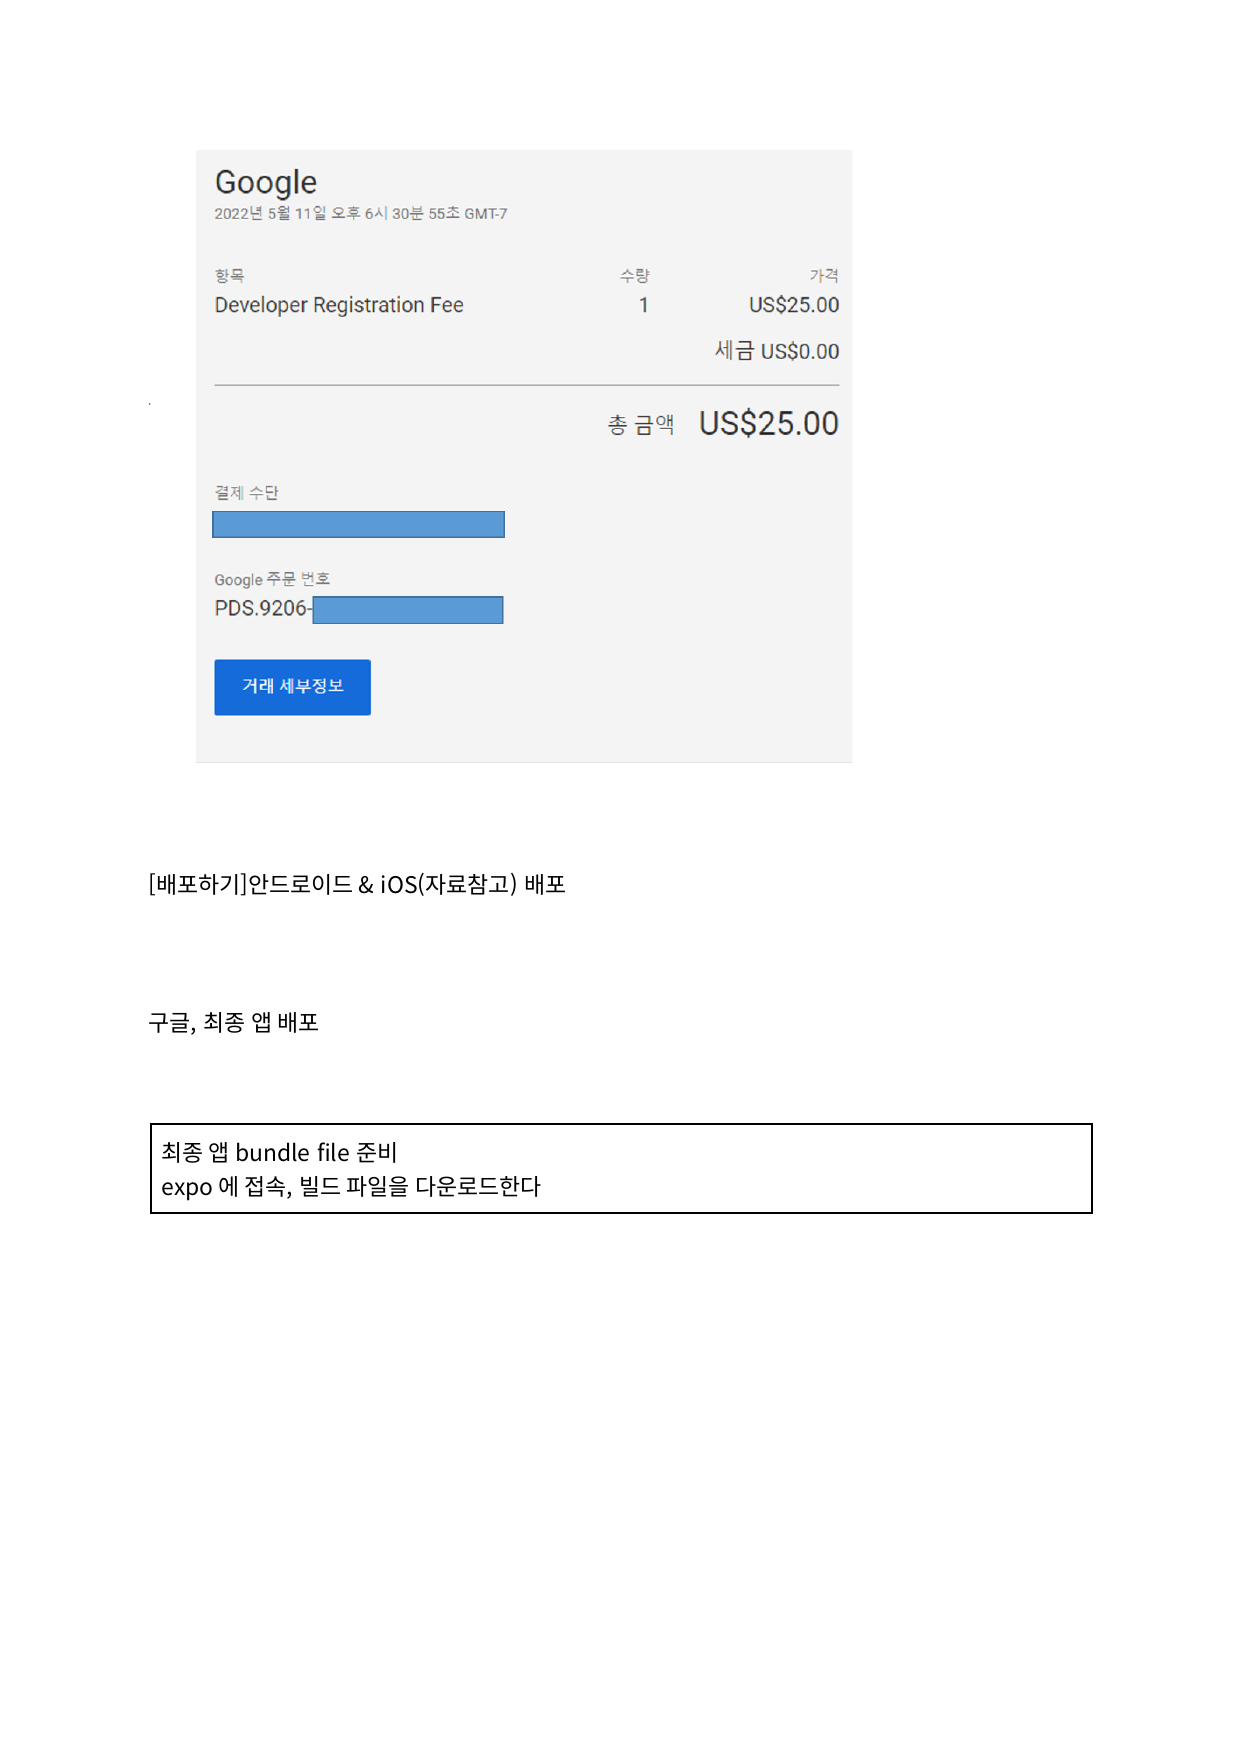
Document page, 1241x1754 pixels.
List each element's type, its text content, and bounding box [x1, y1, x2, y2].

picture [148, 150, 853, 763]
text 구글, 최종 앱 배포 [148, 1005, 1090, 1038]
table_header 최종 앱 bundle file 준비 expo에 접속, 빌드 파일을 다운로드한다 [152, 1125, 1091, 1212]
text [배포하기]안드로이드 & iOS(자료참고) 배포 [148, 867, 1090, 900]
